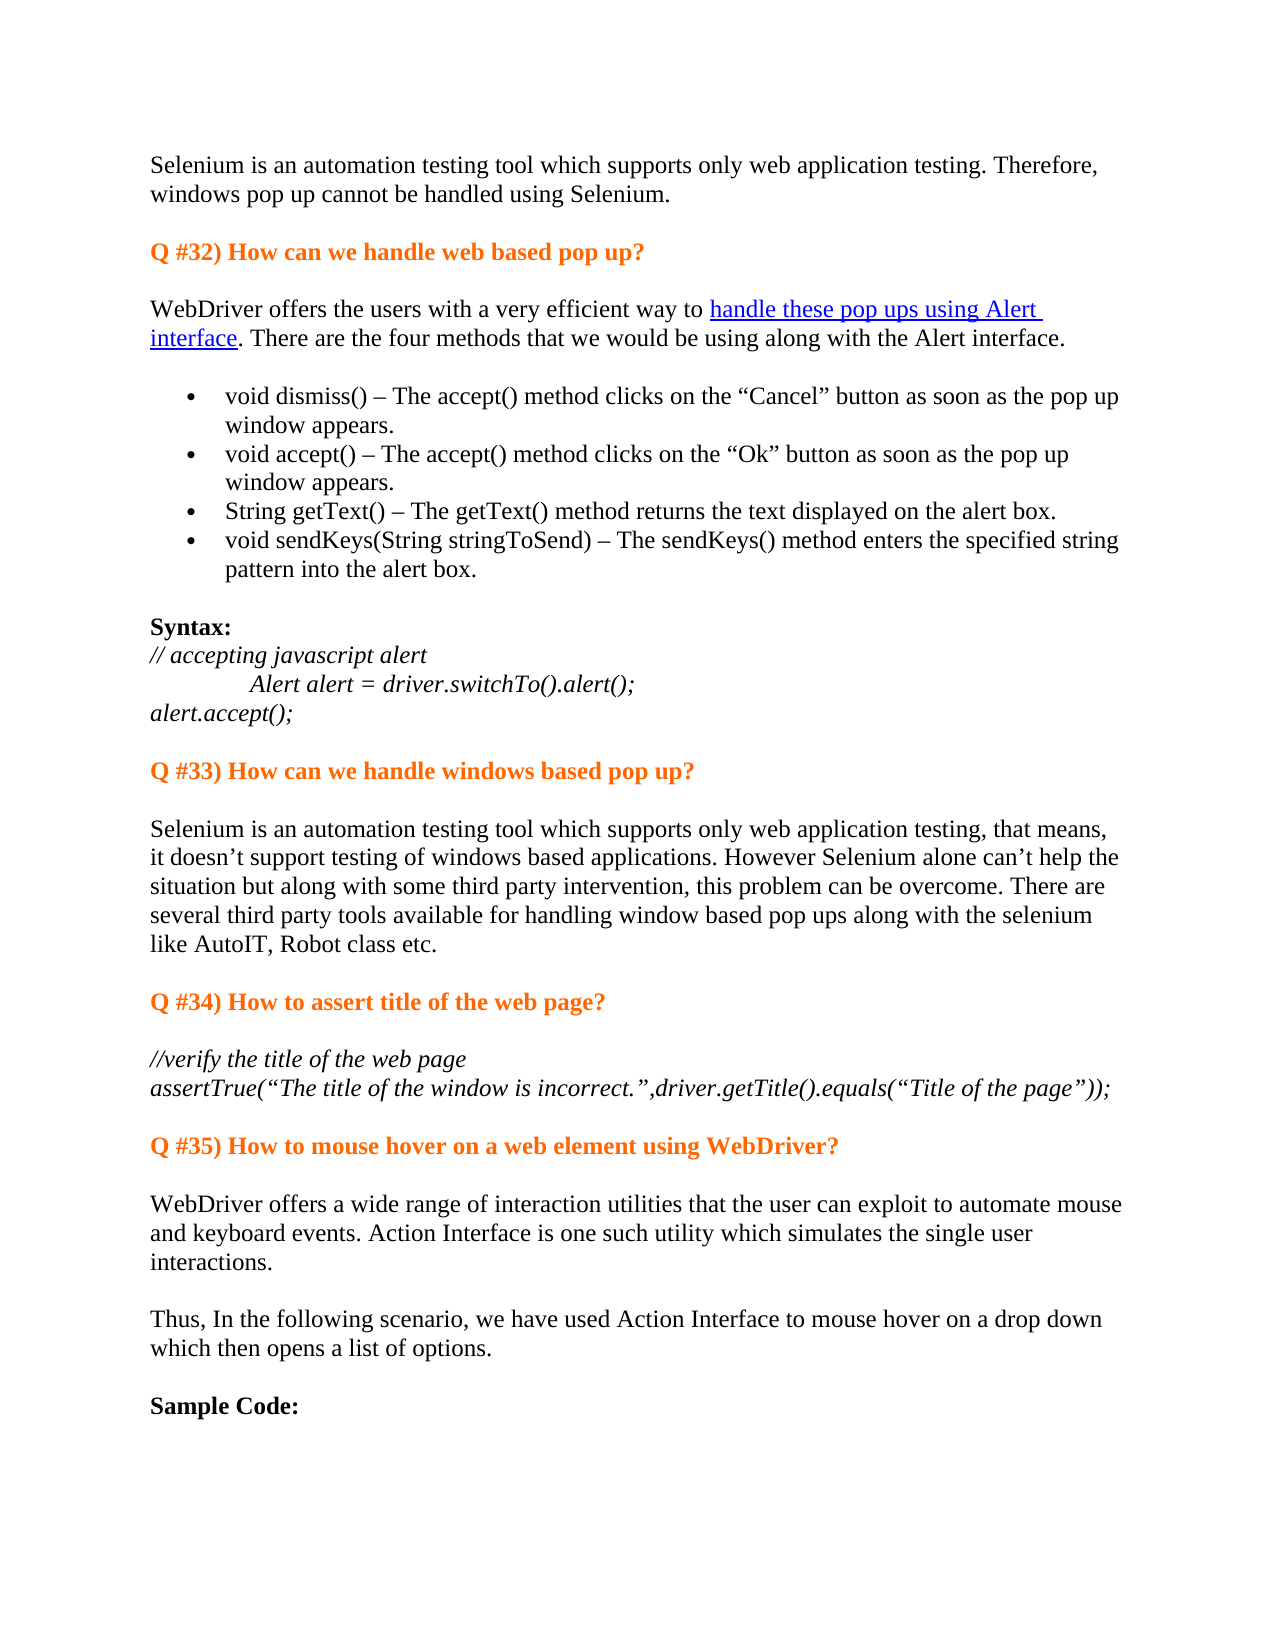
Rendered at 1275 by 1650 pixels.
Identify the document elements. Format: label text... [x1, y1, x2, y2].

text WebDriver offers a wide range of interaction utilities that the user can exploit to automate mouse and keyboard events. Action Interface is one such utility which simulates the single user interactions. [150, 1189, 1125, 1275]
text Syntax: // accepting javascript alert Alert alert = driver.switchTo().alert(); alert.accept(); [150, 612, 1125, 727]
text Q #35) How to mouse hover on a web element using WebDriver? [150, 1131, 1125, 1160]
list void sendKeys(String stringToSend) – The sendKeys() method enters the specified string pattern into the alert box. [187, 525, 1125, 582]
text Thus, In the following scenario, we have used Action Interface to mouse hover on a drop down which then opens a list of options. [150, 1304, 1125, 1362]
text Q #33) How can we handle windows based pop up? [150, 756, 1125, 784]
text WebDriver offers the users with a very efficient way to handle these pop ups using Alert interface. There are the four methods that we would be using along with the Alert interface. [150, 294, 1125, 352]
text Selenium is an automation testing tool which supports only web application testing. Therefore, windows pop up cannot be handled using Selenium. [150, 150, 1125, 207]
text Selenium is an automation testing tool which supports only web application testing, that means, it doesn’t support testing of windows based applications. However Selenium alone can’t help the situation but along with some third party intervention, this problem can be overcome. There are several third party tools available for handling window based pop ups along with the selenium like AutoIT, Robot class etc. [150, 814, 1125, 957]
text Sample Code: [150, 1391, 1125, 1420]
list void accept() – The accept() method clicks on the “Ok” button as soon as the pop up window appears. [187, 439, 1125, 496]
list String getText() – The getText() method returns the text displayed on the alert box. [187, 496, 1125, 525]
text Q #34) How to assert title of the web page? [150, 987, 1125, 1015]
text //verify the title of the web page assertTrue(“The title of the window is incorrect.”,driver.getTitle().equals(“Title of the page”)); [150, 1044, 1125, 1102]
list void dismiss() – The accept() method clicks on the “Cancel” button as soon as the pop up window appears. [187, 381, 1125, 439]
text Q #32) How can we handle web based pop up? [150, 237, 1125, 265]
